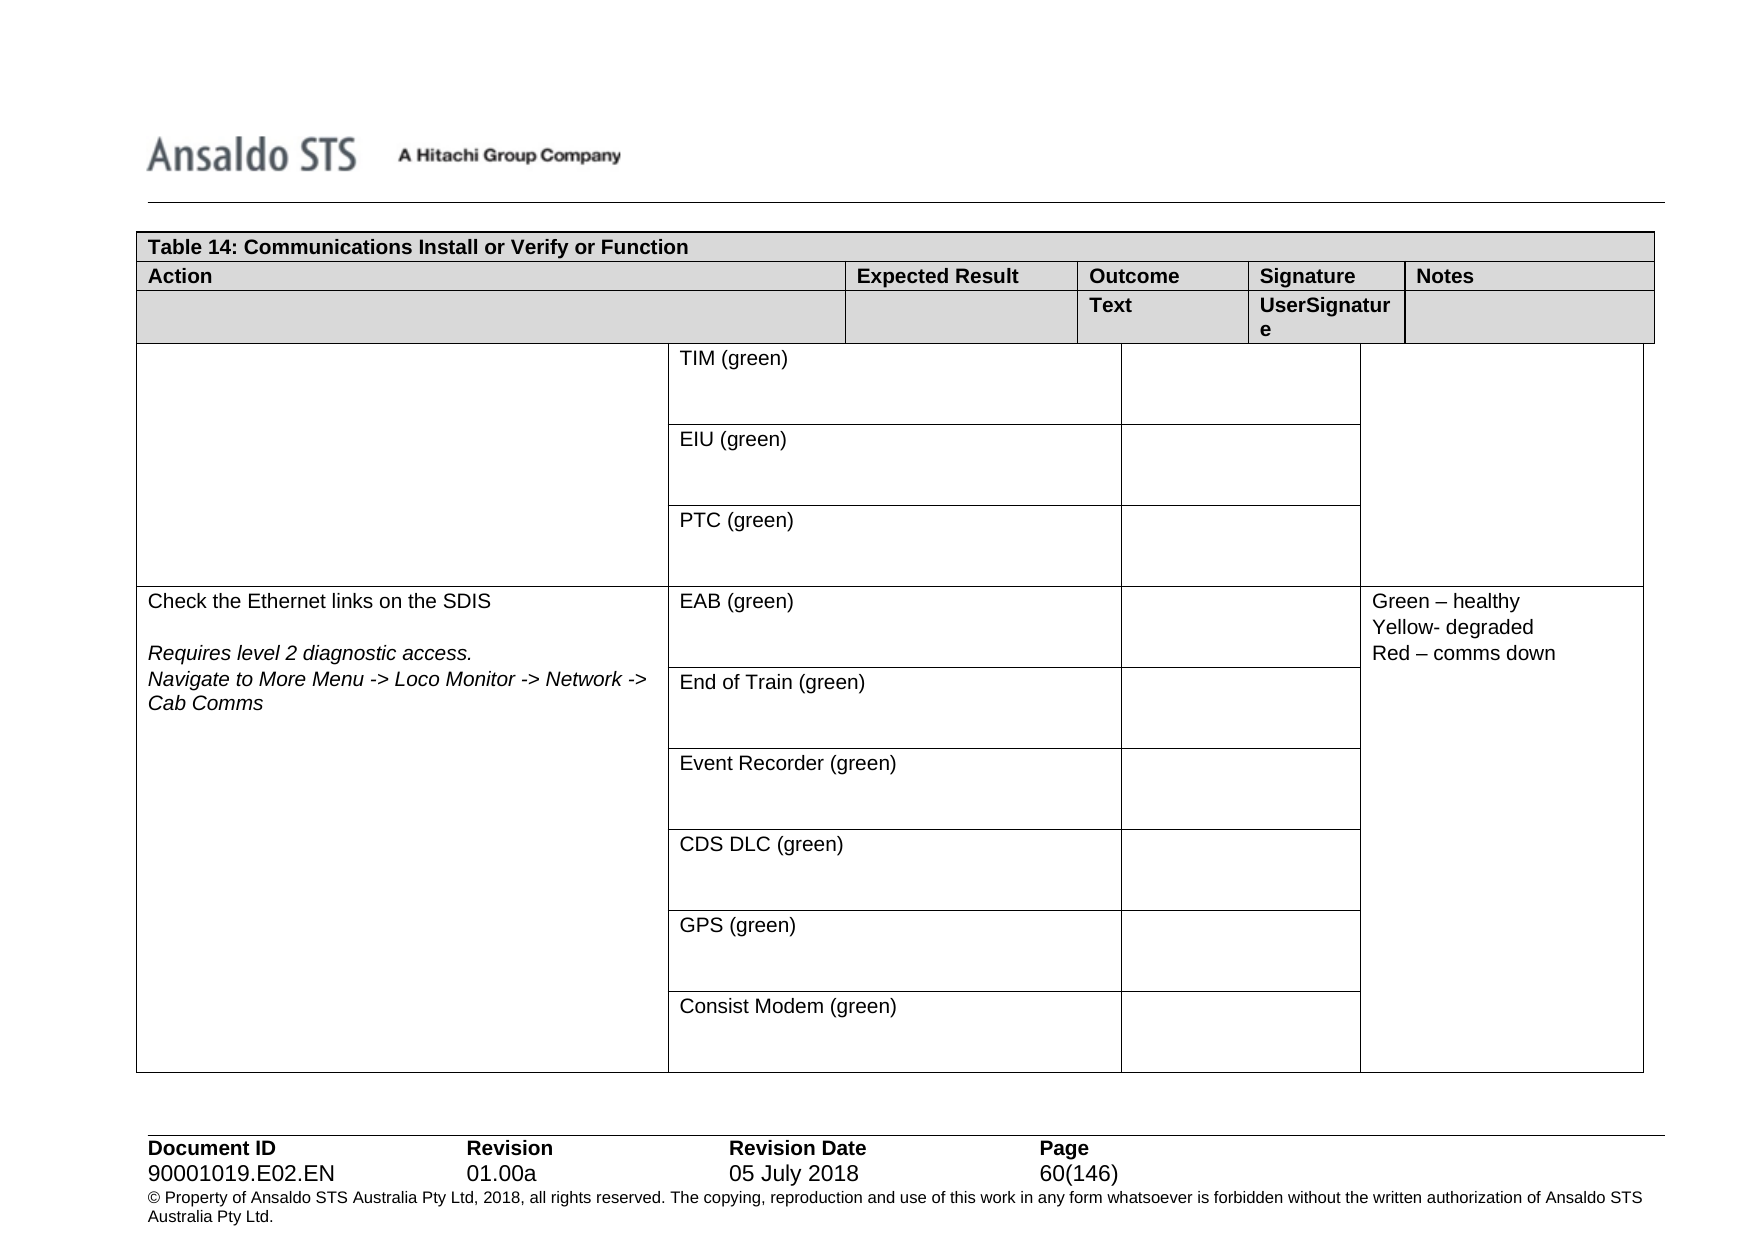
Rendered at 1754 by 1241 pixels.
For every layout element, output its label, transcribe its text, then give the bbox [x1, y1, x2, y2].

table_cell Text [1078, 291, 1248, 343]
table_cell [1122, 668, 1360, 748]
table_cell [1122, 506, 1360, 586]
picture [142, 113, 644, 198]
table_cell [1122, 830, 1360, 910]
table_cell Event Recorder (green) [669, 749, 1121, 829]
table_cell Expected Result [846, 262, 1077, 290]
table_cell Check the Ethernet links on the SDIS Requires level 2 diagnostic access. Navigate to More Menu -> Loco Monitor -> Network -> Cab Comms [137, 587, 668, 1072]
table_cell [1122, 992, 1360, 1072]
table_cell PTC (green) [669, 506, 1121, 586]
table_cell End of Train (green) [669, 668, 1121, 748]
table_cell CDS DLC (green) [669, 830, 1121, 910]
table_cell Notes [1406, 262, 1654, 290]
table_cell Signature [1249, 262, 1404, 290]
table_cell TIM (green) [669, 344, 1121, 424]
table_cell [137, 291, 845, 343]
table_cell [1122, 749, 1360, 829]
table_cell Green – healthy Yellow- degraded Red – comms down [1361, 587, 1643, 1072]
table_cell EAB (green) [669, 587, 1121, 667]
table_cell [1122, 344, 1360, 424]
table_cell Consist Modem (green) [669, 992, 1121, 1072]
table_cell EIU (green) [669, 425, 1121, 505]
table_cell [1122, 587, 1360, 667]
table_cell [1406, 291, 1654, 343]
table_cell GPS (green) [669, 911, 1121, 991]
table_cell UserSignature [1249, 291, 1404, 343]
table_header Table 14: Communications Install or Verify or Function [137, 233, 1654, 261]
table_cell [846, 291, 1077, 343]
table_cell [1122, 911, 1360, 991]
table_cell Action [137, 262, 845, 290]
table_cell [1122, 425, 1360, 505]
table_cell Outcome [1078, 262, 1248, 290]
